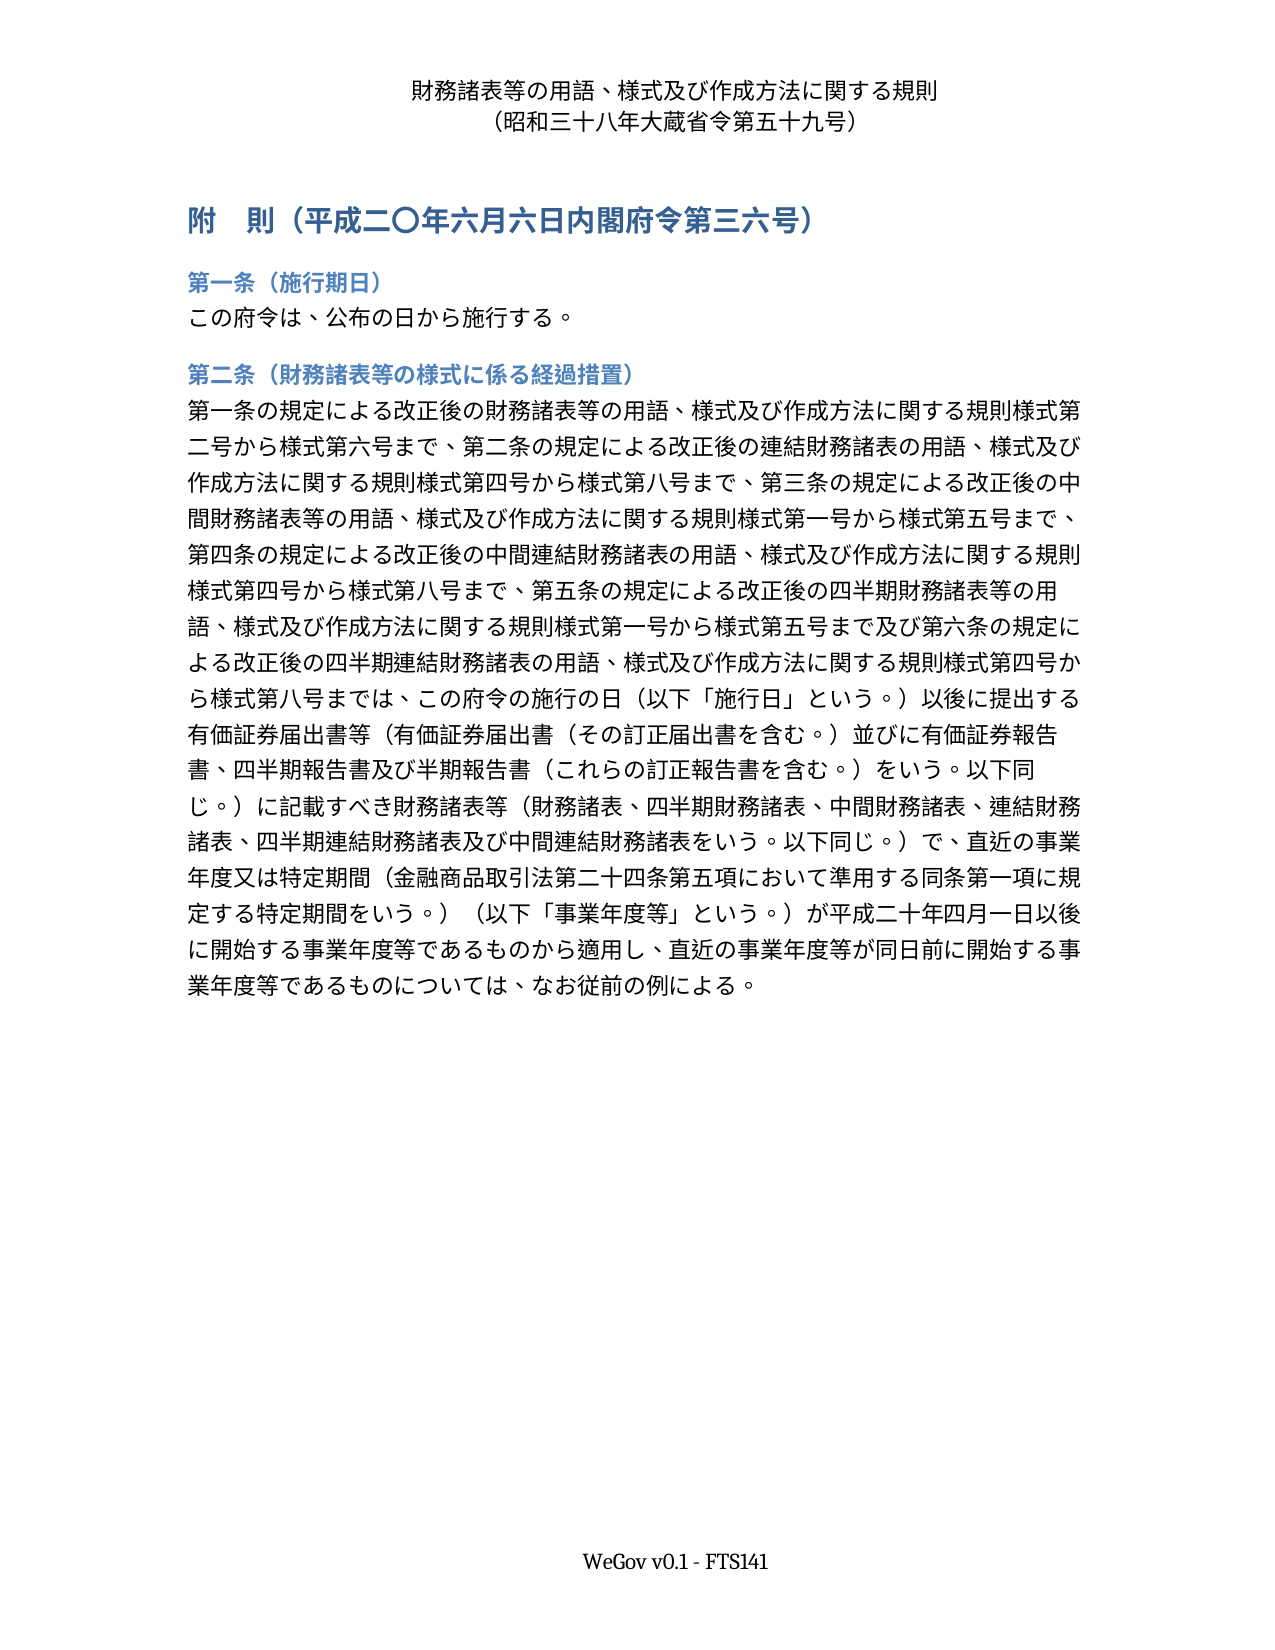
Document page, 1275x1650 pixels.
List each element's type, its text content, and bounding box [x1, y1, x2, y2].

subtitle 第二条（財務諸表等の様式に係る経過措置） [187, 359, 1087, 390]
subtitle 附 則（平成二〇年六月六日内閣府令第三六号） [187, 200, 1087, 240]
subtitle 第一条（施行期日） [187, 266, 1087, 298]
text 第一条の規定による改正後の財務諸表等の用語、様式及び作成方法に関する規則様式第二号から様式第六号まで、第二条の規定による改正後の連結財務諸表の用語、様式及び作成方法に関する規則様式第四号から様式第八号まで、第三条の規定による改正後の中間財務諸表等の用語、様式及び作成方法に関する規則様式第一号から様式第五号まで、第四条の規定による改正後の中間連結財務諸表の用語、様式及び作成方法に関する規則様式第四号から様式第八号まで、第五条の規定による改正後の四半期財務諸表等の用語、様式及び作成方法に関する規則様式第一号から様式第五号まで及び第六条の規定による改正後の四半期連結財務諸表の用語、様式及び作成方法に関する規則様式第四号から様式第八号までは、この府令の施行の日（以下「施行日」という。）以後に提出する有価証券届出書等（有価証券届出書（その訂正届出書を含む。）並びに有価証券報告書、四半期報告書及び半期報告書（これらの訂正報告書を含む。）をいう。以下同じ。）に記載すべき財務諸表等（財務諸表、四半期財務諸表、中間財務諸表、連結財務諸表、四半期連結財務諸表及び中間連結財務諸表をいう。以下同じ。）で、直近の事業年度又は特定期間（金融商品取引法第二十四条第五項において準用する同条第一項に規定する特定期間をいう。）（以下「事業年度等」という。）が平成二十年四月一日以後に開始する事業年度等であるものから適用し、直近の事業年度等が同日前に開始する事業年度等であるものについては、なお従前の例による。 [187, 395, 1087, 1001]
text この府令は、公布の日から施行する。 [187, 302, 1087, 334]
